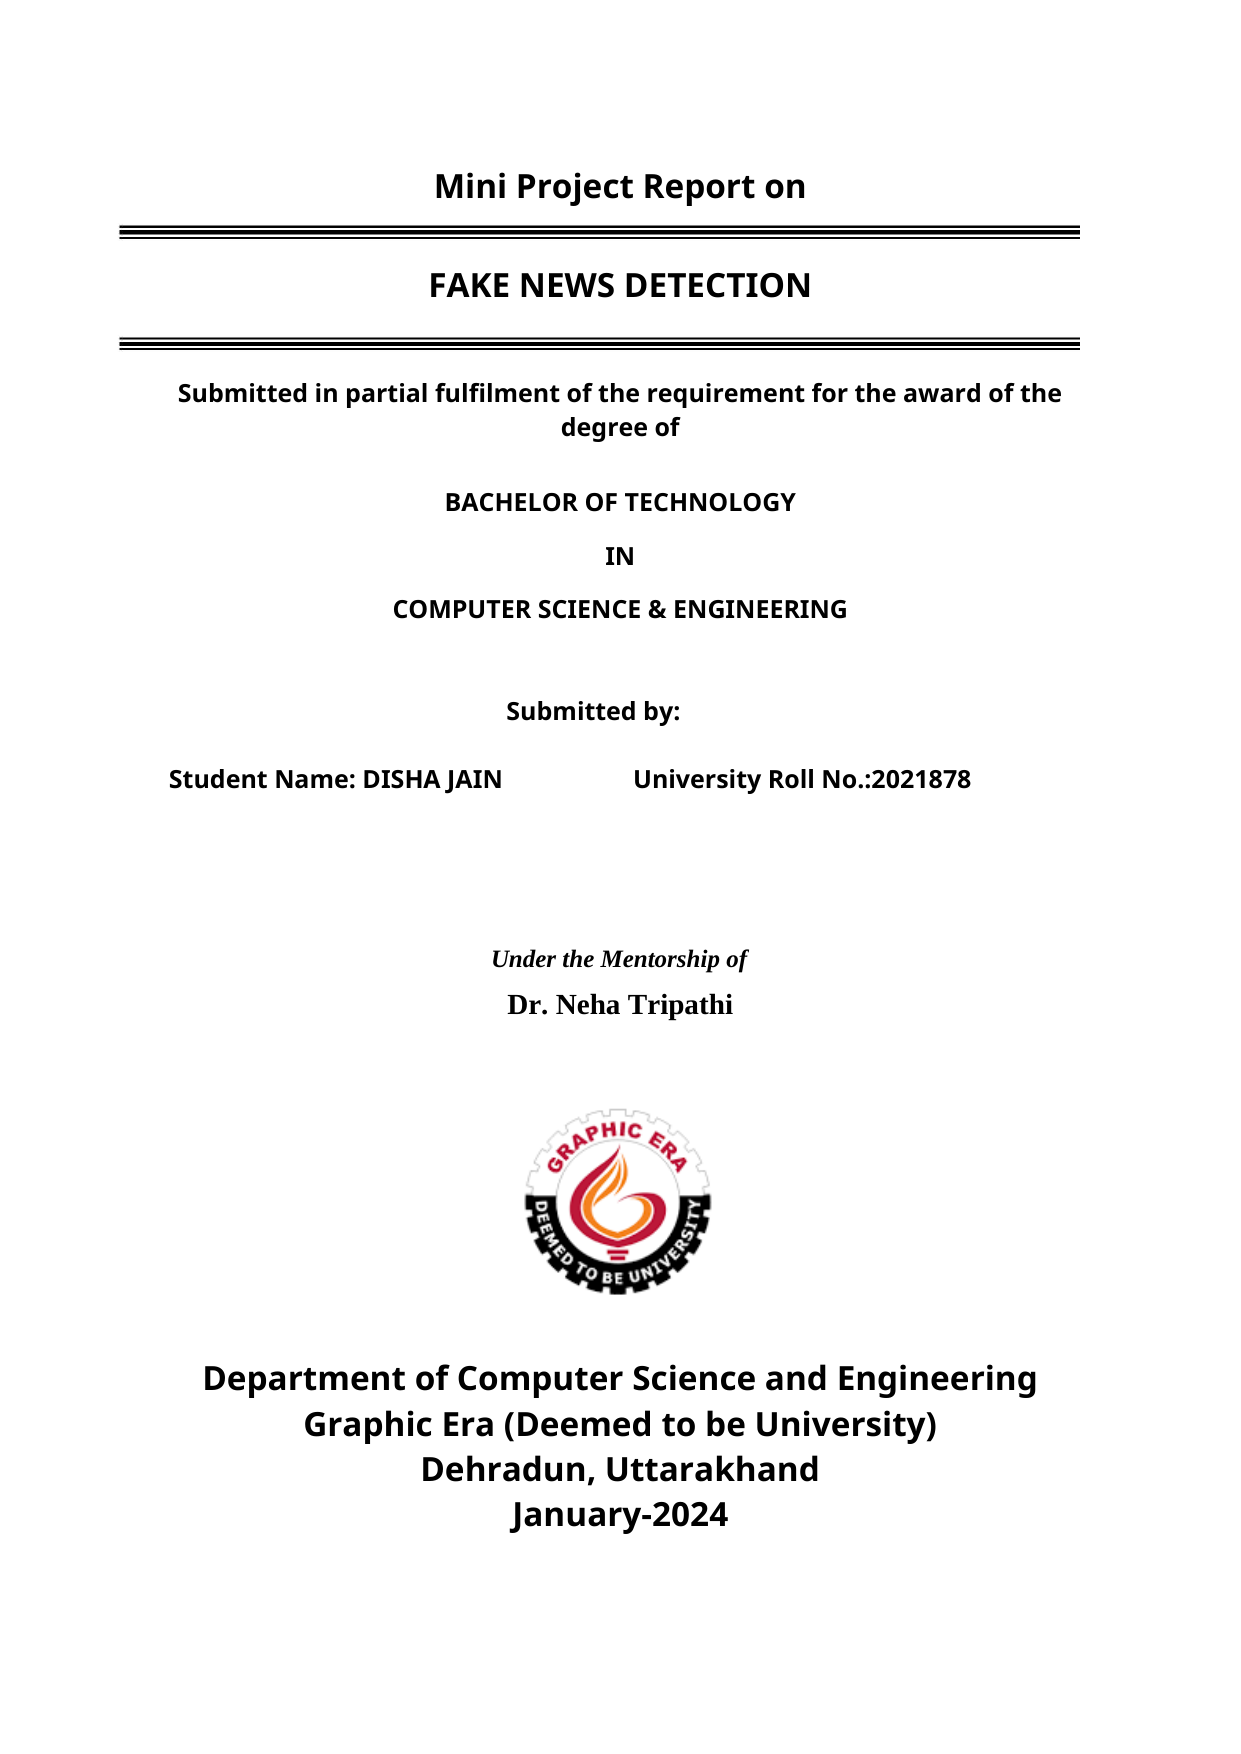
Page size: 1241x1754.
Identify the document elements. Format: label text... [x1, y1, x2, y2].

picture [117, 335, 1082, 352]
text Dr. Neha Tripathi [150, 987, 1090, 1021]
text BACHELOR OF TECHNOLOGY [150, 485, 1090, 519]
text FAKE NEWS DETECTION [150, 261, 1090, 307]
text Submitted in partial fulfilment of the requirement for the award of the degree of [150, 375, 1090, 443]
text January-2024 [150, 1491, 1090, 1537]
picture [520, 1106, 720, 1298]
text Under the Mentorship of [150, 944, 1090, 973]
text Graphic Era (Deemed to be University) [150, 1400, 1090, 1446]
picture [117, 223, 1082, 241]
text Department of Computer Science and Engineering [150, 1355, 1090, 1400]
text Student Name: DISHA JAIN University Roll No.:2021878 [169, 762, 1090, 796]
text Submitted by: [506, 694, 1090, 728]
text COMPUTER SCIENCE & ENGINEERING [150, 592, 1090, 626]
text Dehradun, Uttarakhand [150, 1446, 1090, 1491]
text IN [150, 538, 1090, 572]
text Mini Project Report on [150, 162, 1090, 208]
